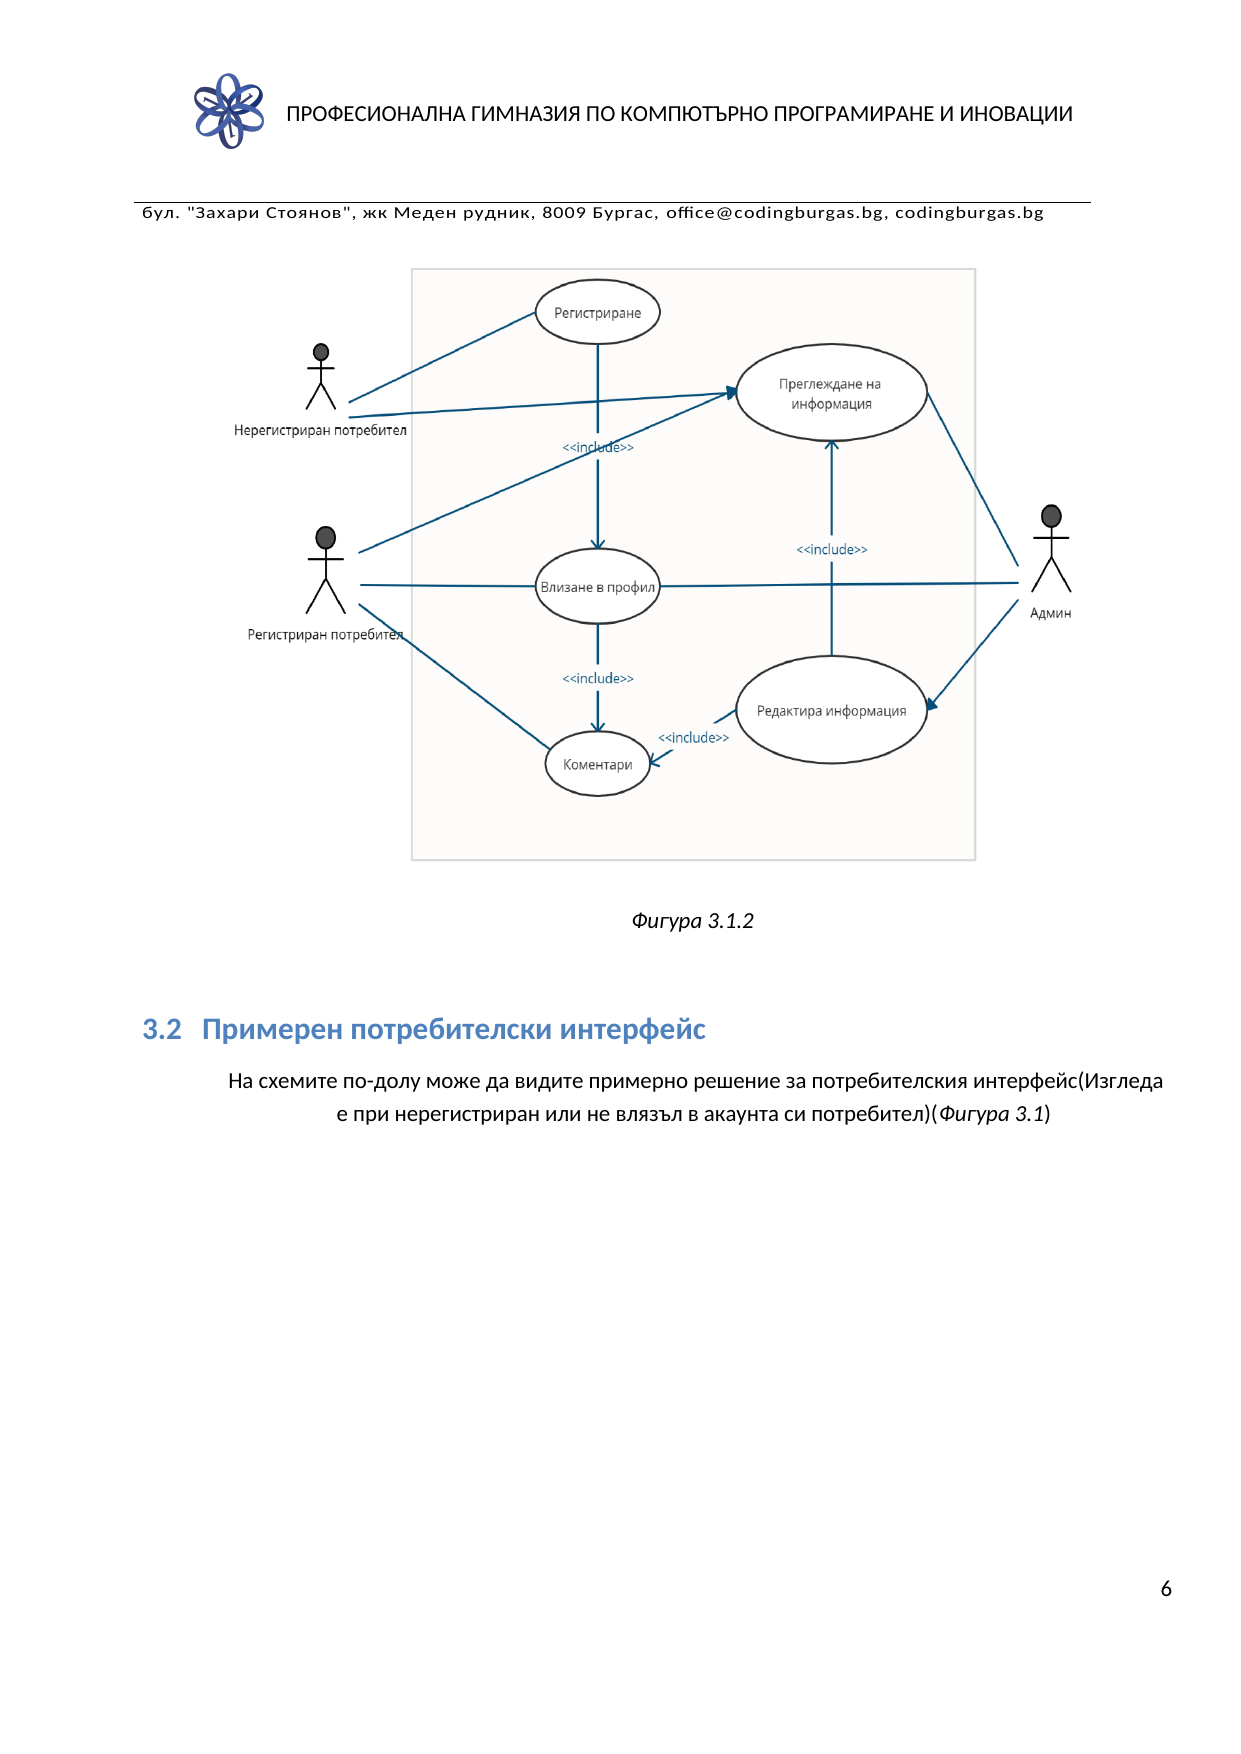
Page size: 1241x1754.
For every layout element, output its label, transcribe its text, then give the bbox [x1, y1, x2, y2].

picture [145, 73, 275, 153]
picture [215, 247, 1091, 882]
subtitle Примерен потребителски интерфейс [142, 1012, 1172, 1046]
text На схемите по-долу може да видите примерно решение за потребителския интерфейс(Изгледа е при нерегистриран или не влязъл в акаунта си потребител)(Фигура 3.1) [215, 1067, 1172, 1127]
text Фигура 3.1.2 [215, 906, 1172, 934]
